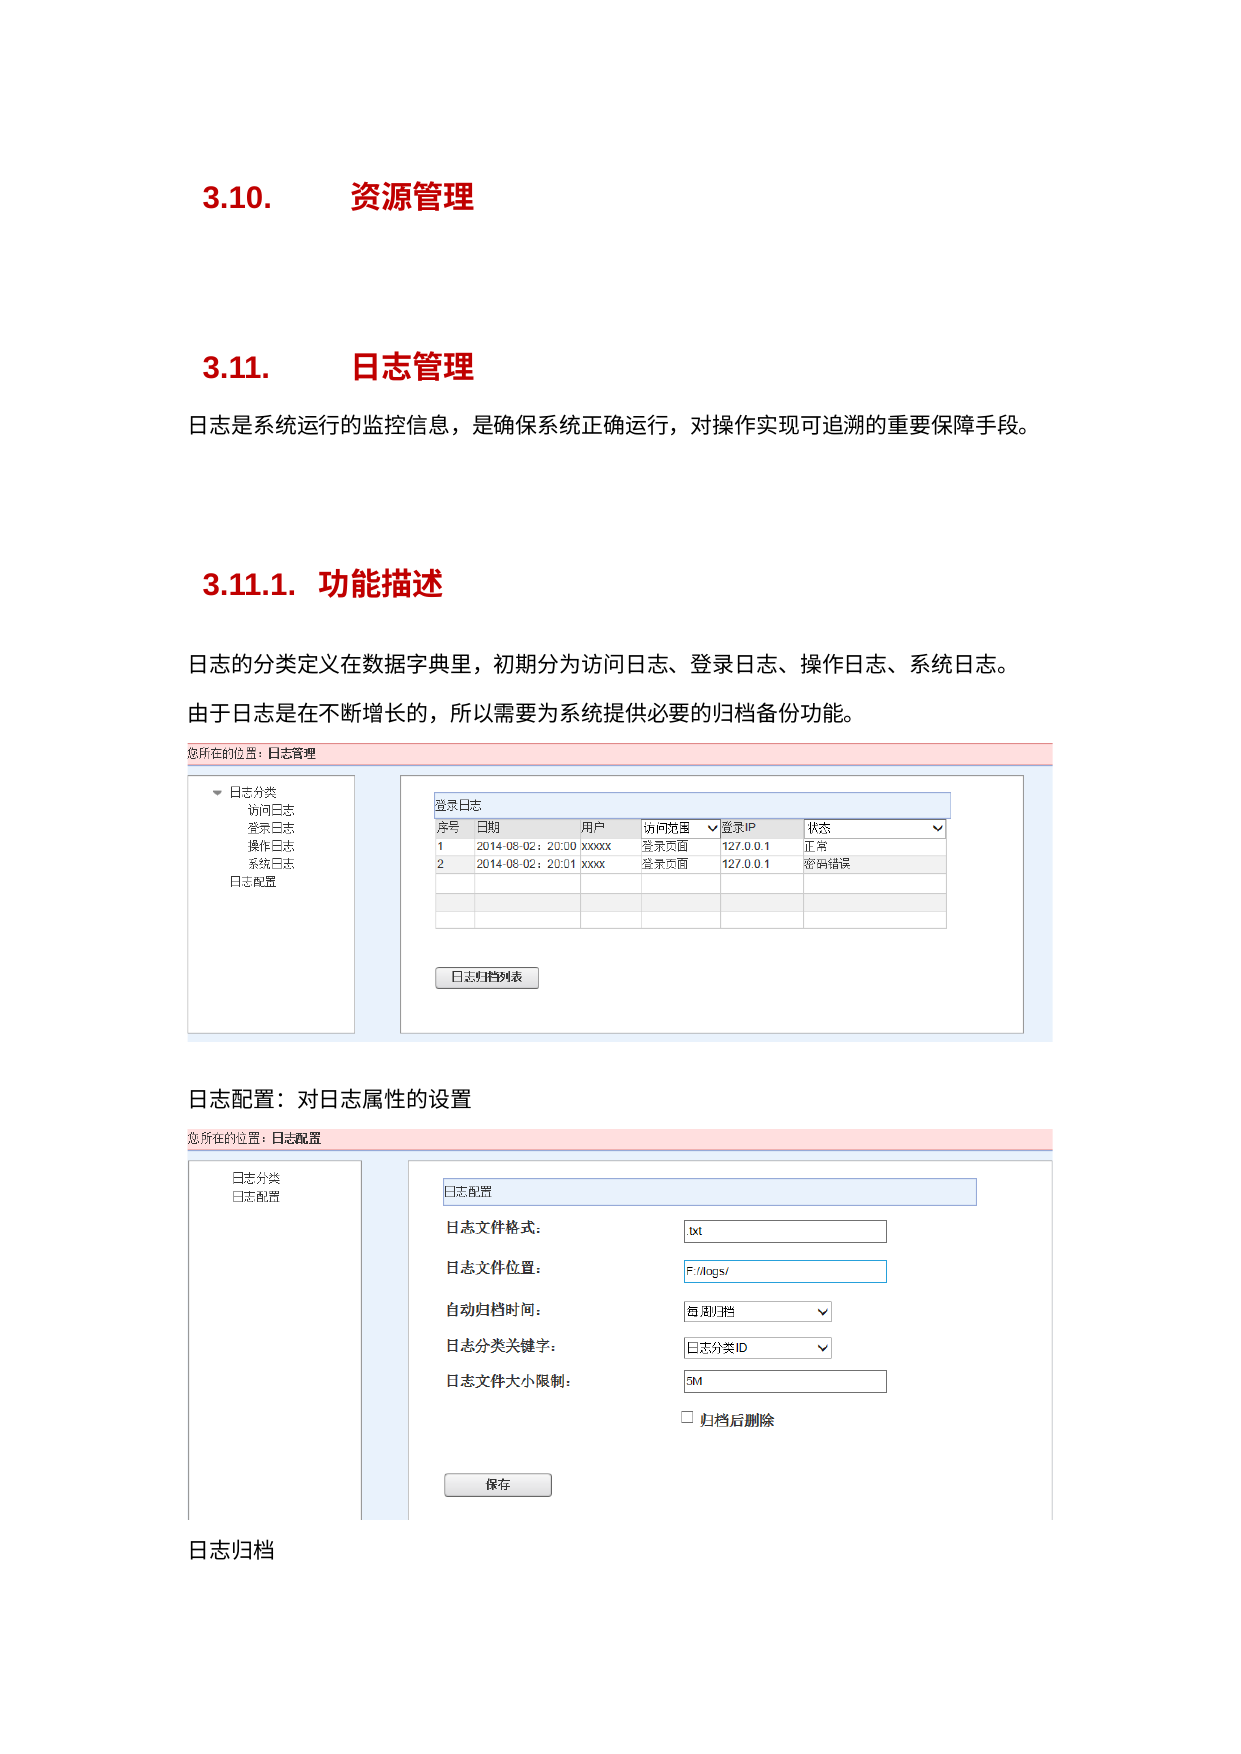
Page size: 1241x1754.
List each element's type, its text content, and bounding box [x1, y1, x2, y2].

picture [187, 1129, 1053, 1520]
text 由于日志是在不断增长的，所以需要为系统提供必要的归档备份功能。 [187, 695, 1053, 728]
subtitle 日志管理 [202, 333, 1053, 398]
text 日志归档 [187, 1532, 1053, 1565]
subtitle 资源管理 [202, 162, 1053, 227]
text 日志是系统运行的监控信息，是确保系统正确运行，对操作实现可追溯的重要保障手段。 [187, 407, 1053, 440]
subtitle 功能描述 [202, 550, 1053, 615]
picture [187, 743, 1053, 1042]
text 日志配置：对日志属性的设置 [187, 1081, 1053, 1114]
text 日志的分类定义在数据字典里，初期分为访问日志、登录日志、操作日志、系统日志。 [187, 647, 1053, 679]
